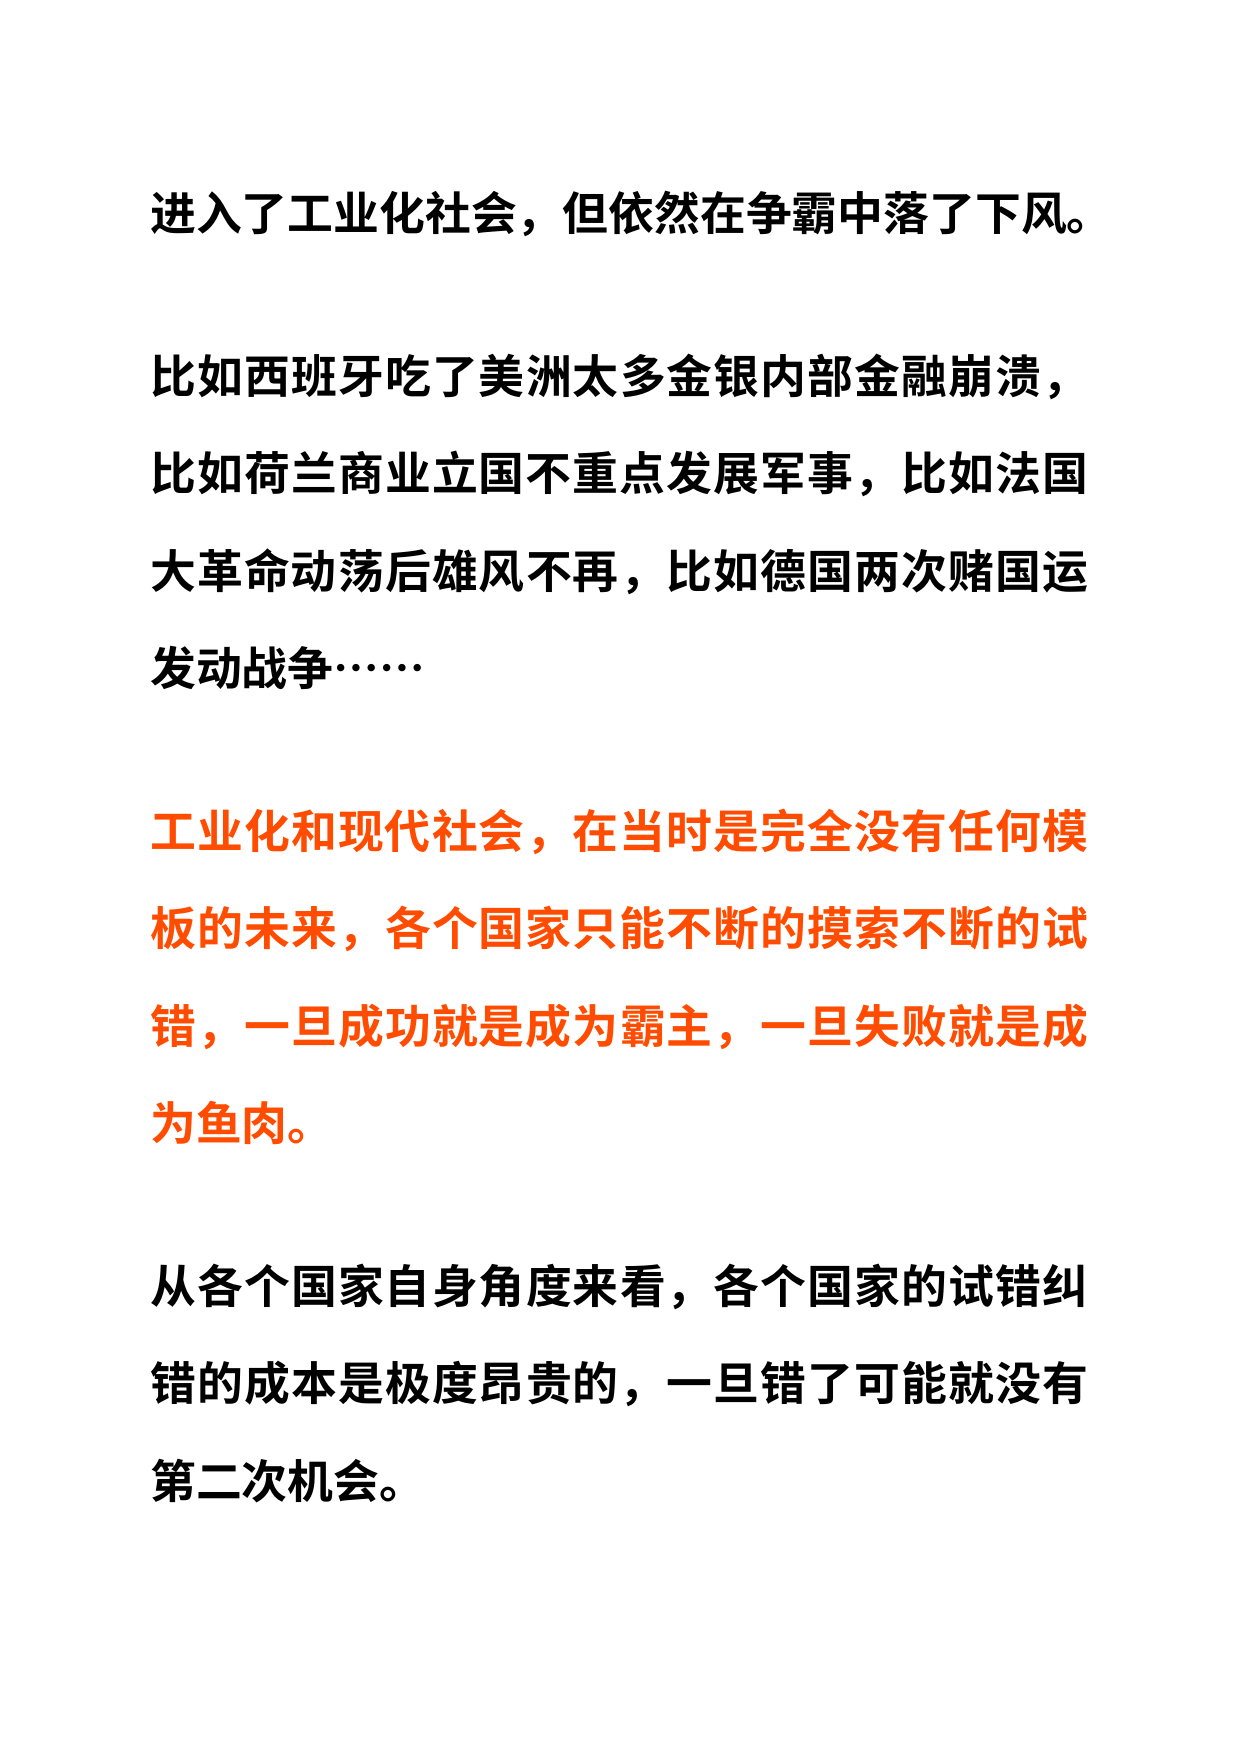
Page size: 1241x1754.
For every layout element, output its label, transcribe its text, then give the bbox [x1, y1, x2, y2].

text 从各个国家自身角度来看，各个国家的试错纠错的成本是极度昂贵的，一旦错了可能就没有第二次机会。 [150, 1234, 1090, 1527]
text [150, 162, 1090, 259]
text 比如西班牙吃了美洲太多金银内部金融崩溃，比如荷兰商业立国不重点发展军事，比如法国大革命动荡后雄风不再，比如德国两次赌国运发动战争…… [150, 324, 1090, 714]
text 工业化和现代社会，在当时是完全没有任何模板的未来，各个国家只能不断的摸索不断的试错，一旦成功就是成为霸主，一旦失败就是成为鱼肉。 [150, 779, 1090, 1169]
